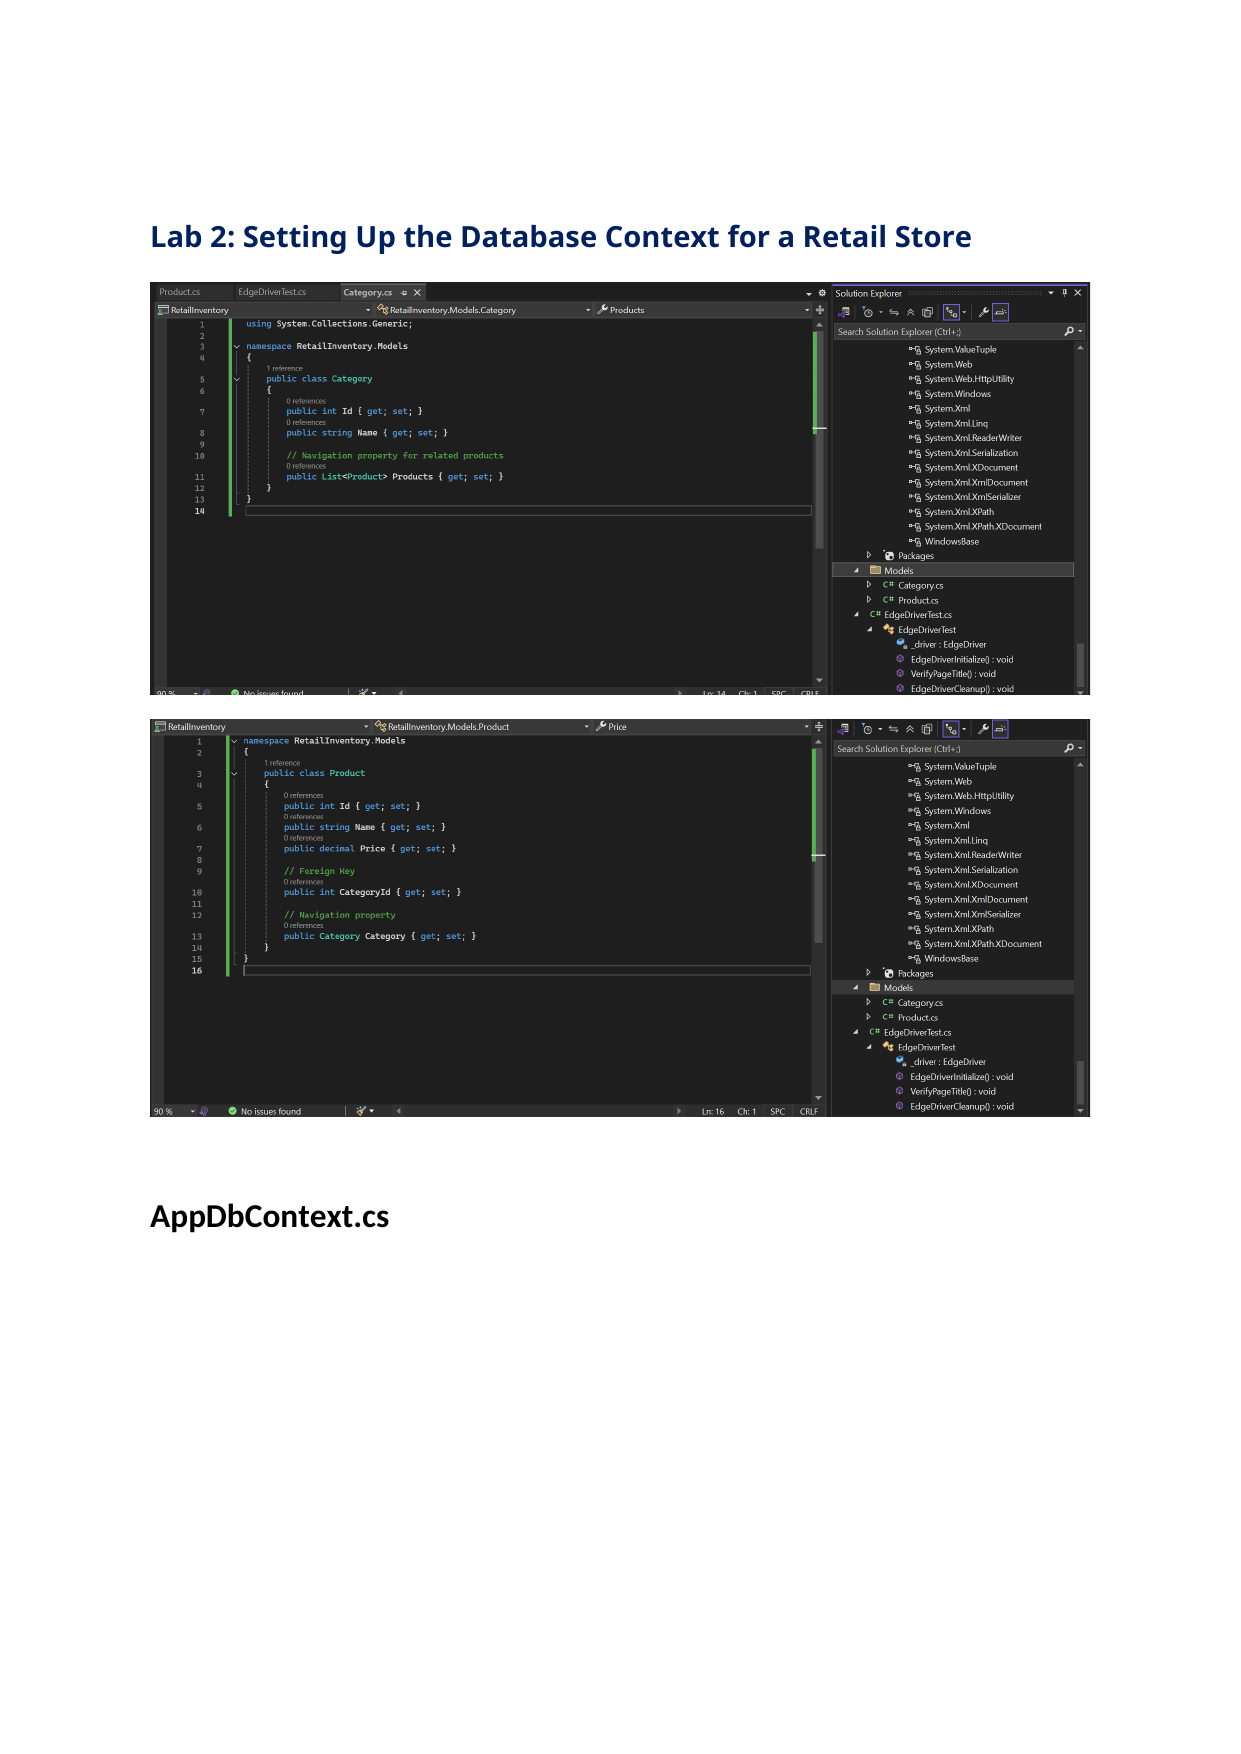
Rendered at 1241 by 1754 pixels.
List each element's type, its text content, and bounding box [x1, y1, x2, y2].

text AppDbContext.cs [150, 1195, 1090, 1236]
picture [150, 719, 1091, 1117]
picture [150, 282, 1091, 695]
text Lab 2: Setting Up the Database Context for a Retail Store [150, 216, 1090, 256]
